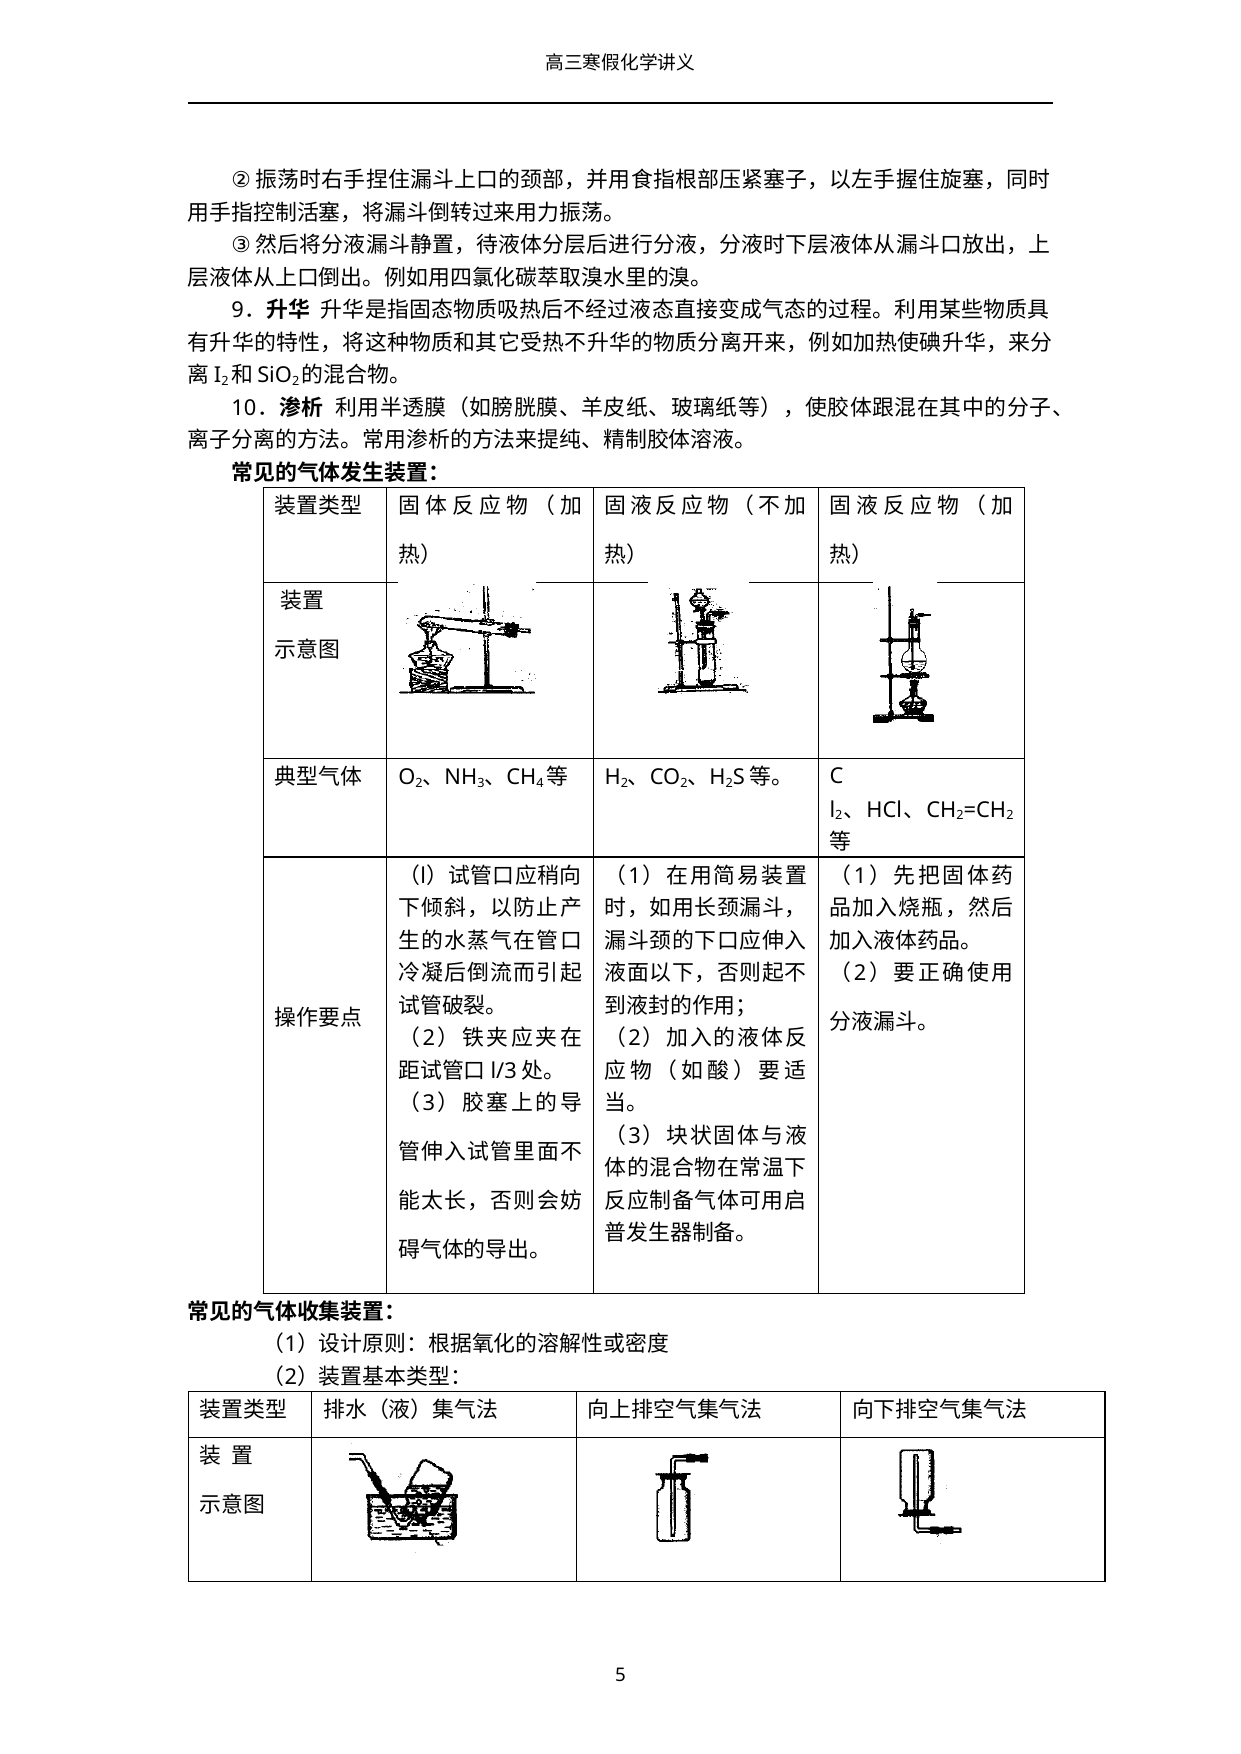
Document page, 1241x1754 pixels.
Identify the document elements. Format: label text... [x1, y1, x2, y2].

table_cell H2、CO2、H2S等。 [594, 759, 818, 856]
table_cell Cl2、HCl、CH2=CH2等 [819, 759, 1024, 856]
text 常见的气体收集装置： [187, 1293, 1053, 1326]
table_cell 操作要点 [264, 858, 386, 1292]
table_cell [577, 1438, 840, 1581]
table_cell [841, 1438, 1104, 1581]
table_cell [594, 583, 818, 758]
table_cell [387, 583, 593, 758]
table_cell （l）试管口应稍向下倾斜，以防止产生的水蒸气在管口冷凝后倒流而引起试管破裂。 （2）铁夹应夹在距试管口 l/3处。 （3）胶塞上的导管伸入试管里面不能太长，否则会妨碍气体的导出。 [387, 858, 593, 1292]
table_cell 装 置 示意图 [189, 1438, 311, 1581]
text 常见的气体发生装置： [187, 454, 1053, 487]
picture [895, 1438, 968, 1544]
table_cell O2、NH3、CH4等 [387, 759, 593, 856]
table_header 向上排空气集气法 [577, 1392, 840, 1437]
picture [398, 582, 537, 696]
table_header 排水（液）集气法 [312, 1392, 576, 1437]
table_cell 装置 示意图 [264, 583, 386, 758]
table_header 固液反应物（加热） [819, 488, 1024, 582]
picture [648, 582, 749, 694]
text （1）设计原则：根据氧化的溶解性或密度 [262, 1326, 1053, 1358]
table_cell （1）先把固体药品加入烧瓶，然后加入液体药品。 （2）要正确使用分液漏斗。 [819, 858, 1024, 1292]
text 9．升华 升华是指固态物质吸热后不经过液态直接变成气态的过程。利用某些物质具有升华的特性，将这种物质和其它受热不升华的物质分离开来，例如加热使碘升华，来分离I2和SiO2的混合物。 [187, 292, 1053, 389]
table_cell [312, 1438, 576, 1581]
text ③然后将分液漏斗静置，待液体分层后进行分液，分液时下层液体从漏斗口放出，上层液体从上口倒出。例如用四氯化碳萃取溴水里的溴。 [187, 227, 1053, 292]
text （2）装置基本类型： [262, 1358, 1053, 1391]
picture [349, 1438, 468, 1565]
table_cell 典型气体 [264, 759, 386, 856]
picture [873, 582, 938, 732]
picture [654, 1438, 714, 1551]
table_header 固液反应物（不加热） [594, 488, 818, 582]
table_cell [819, 583, 1024, 758]
table_header 装置类型 [264, 488, 386, 582]
text 10．渗析 利用半透膜（如膀胱膜、羊皮纸、玻璃纸等），使胶体跟混在其中的分子、离子分离的方法。常用渗析的方法来提纯、精制胶体溶液。 [187, 389, 1053, 454]
table_header 固体反应物（加热） [387, 488, 593, 582]
table_header 装置类型 [189, 1392, 311, 1437]
table_header 向下排空气集气法 [841, 1392, 1104, 1437]
table_cell （1）在用简易装置时，如用长颈漏斗，漏斗颈的下口应伸入液面以下，否则起不到液封的作用； （2）加入的液体反应物（如酸）要适当。 （3）块状固体与液体的混合物在常温下反应制备气体可用启普发生器制备。 [594, 858, 818, 1292]
text ②振荡时右手捏住漏斗上口的颈部，并用食指根部压紧塞子，以左手握住旋塞，同时用手指控制活塞，将漏斗倒转过来用力振荡。 [187, 162, 1053, 227]
